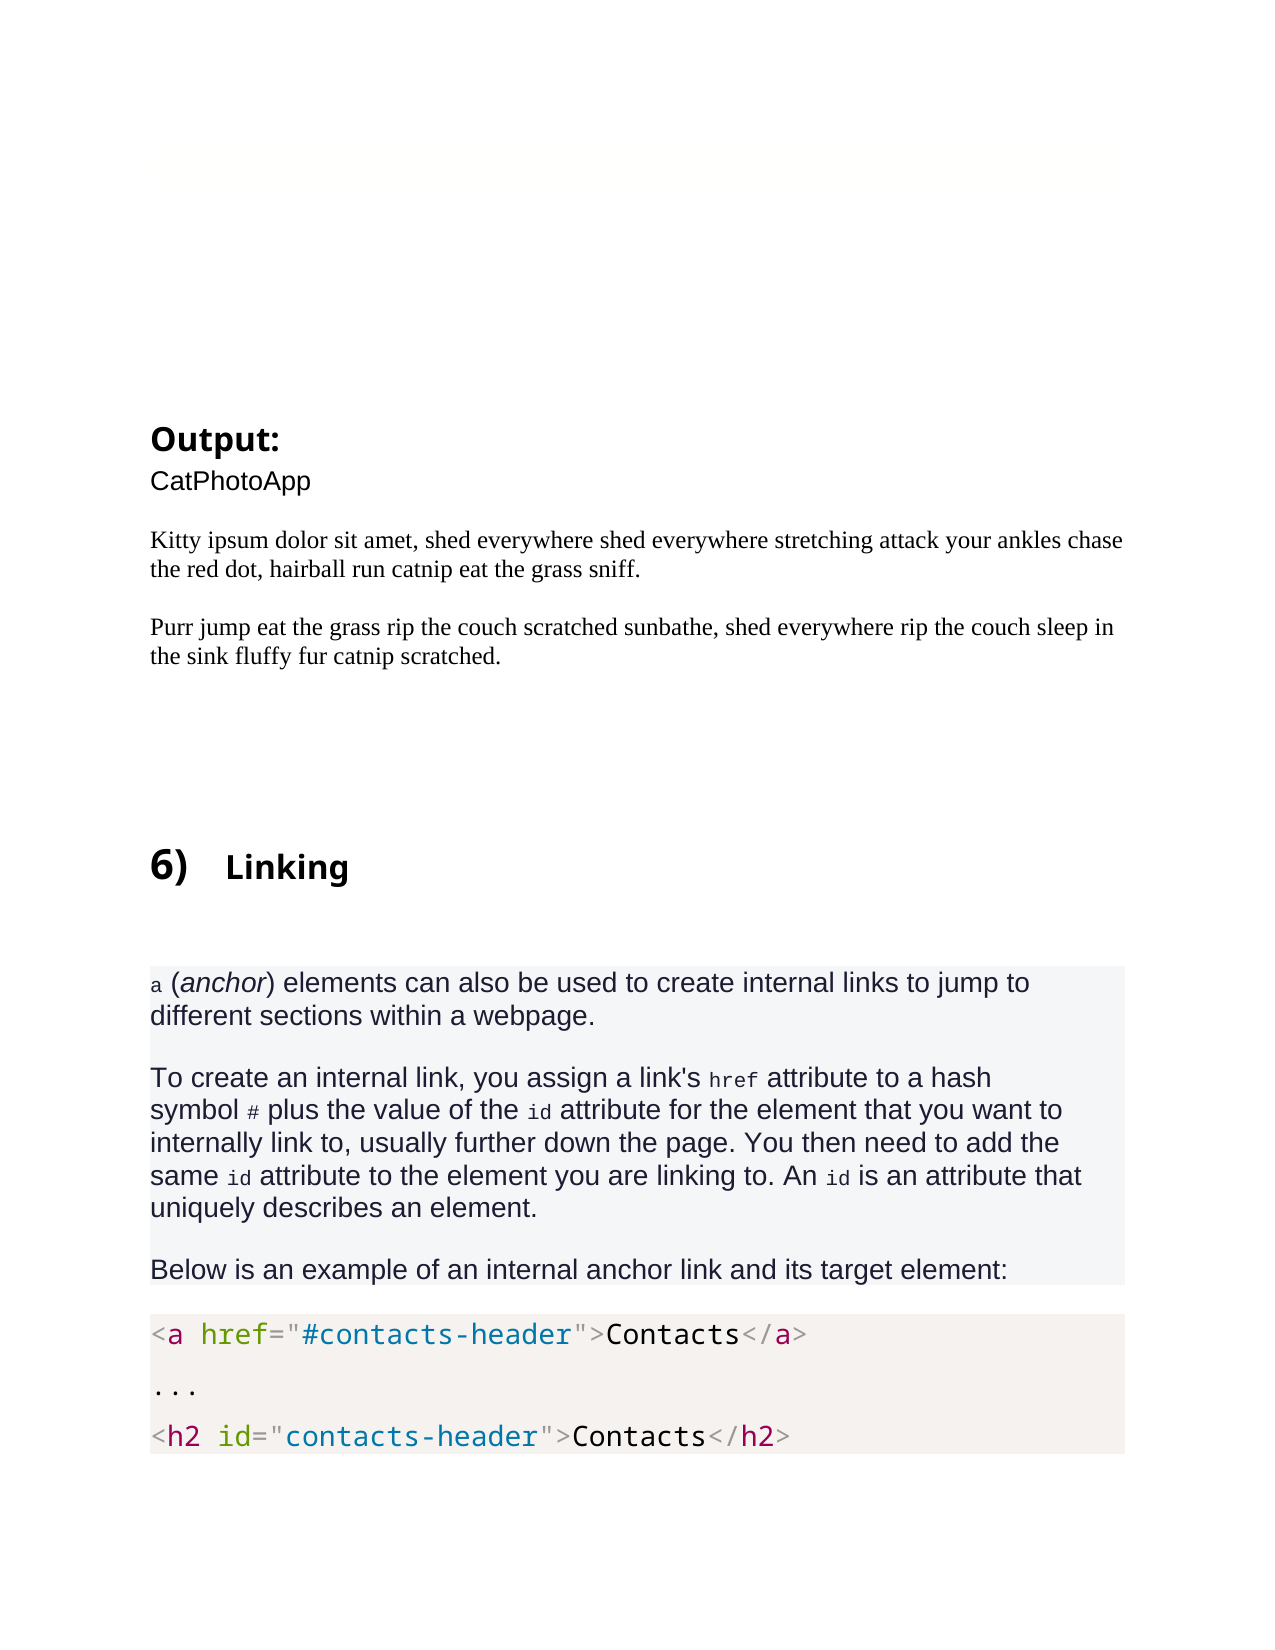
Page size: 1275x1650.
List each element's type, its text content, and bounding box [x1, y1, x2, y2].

text ... [150, 1365, 1125, 1403]
text Output: [150, 415, 1125, 461]
text To create an internal link, you assign a link's href attribute to a hash symbol # plus the value of the id attribute for the element that you want to internally link to, usually further down the page. You then need to add the same id attribute to the element you are linking to. An id is an attribute that uniquely describes an element. [150, 1061, 1125, 1223]
text Kitty ipsum dolor sit amet, shed everywhere shed everywhere stretching attack your ankles chase the red dot, hairball run catnip eat the grass sniff. [150, 525, 1125, 583]
list Linking [150, 835, 1125, 892]
text <a href="#contacts-header">Contacts</a> [150, 1314, 1125, 1353]
text <h2 id="contacts-header">Contacts</h2> [150, 1416, 1125, 1454]
text Purr jump eat the grass rip the couch scratched sunbathe, shed everywhere rip the couch sleep in the sink fluffy fur catnip scratched. [150, 612, 1125, 669]
text Below is an example of an internal anchor link and its target element: [150, 1253, 1125, 1285]
subtitle CatPhotoApp [150, 465, 1125, 496]
text a (anchor) elements can also be used to create internal links to jump to different sections within a webpage. [150, 966, 1125, 1031]
